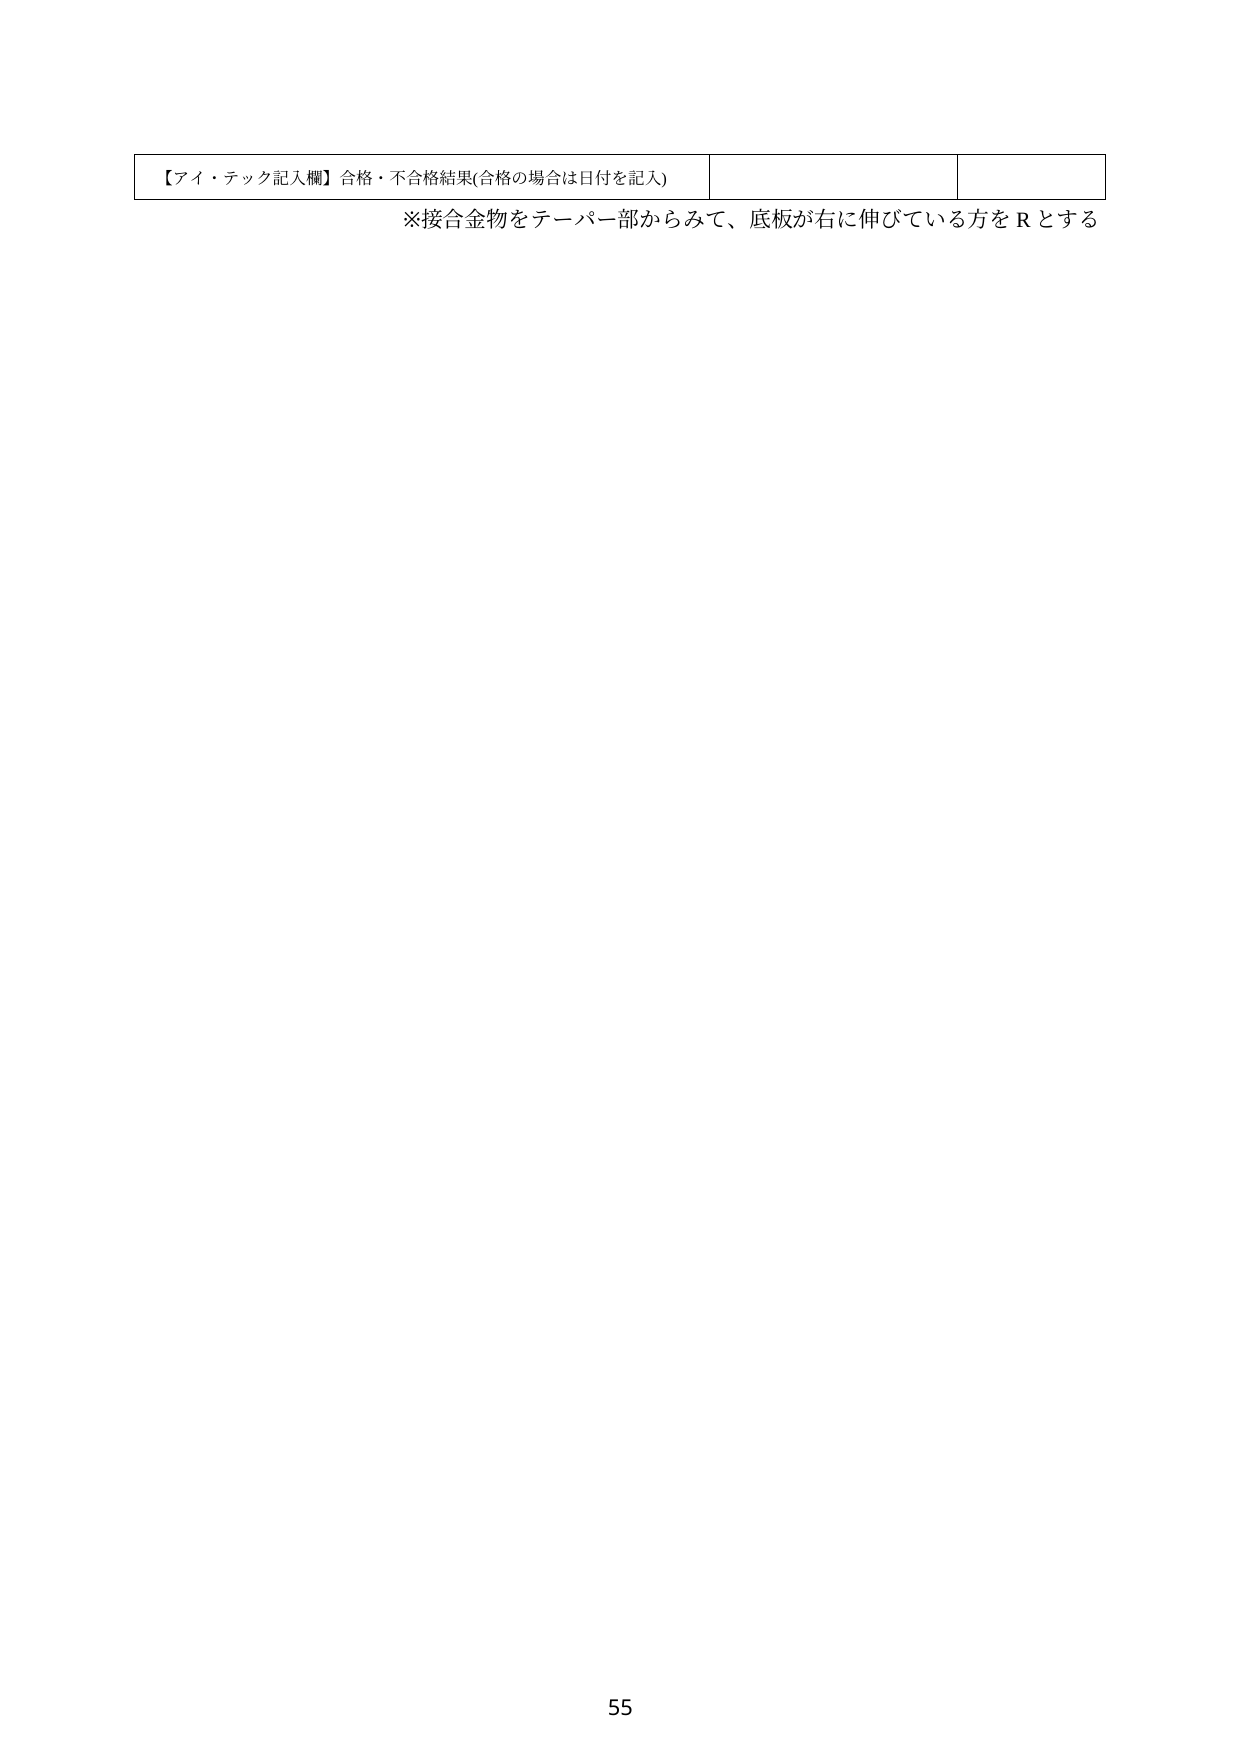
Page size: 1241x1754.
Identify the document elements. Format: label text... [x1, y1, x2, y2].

text ※接合金物をテーパー部からみて、底板が右に伸びている方をRとする [118, 199, 1100, 237]
table_cell [710, 155, 957, 198]
table_cell [958, 155, 1105, 198]
table_cell 【アイ・テック記入欄】合格・不合格結果(合格の場合は日付を記入) [135, 155, 709, 198]
